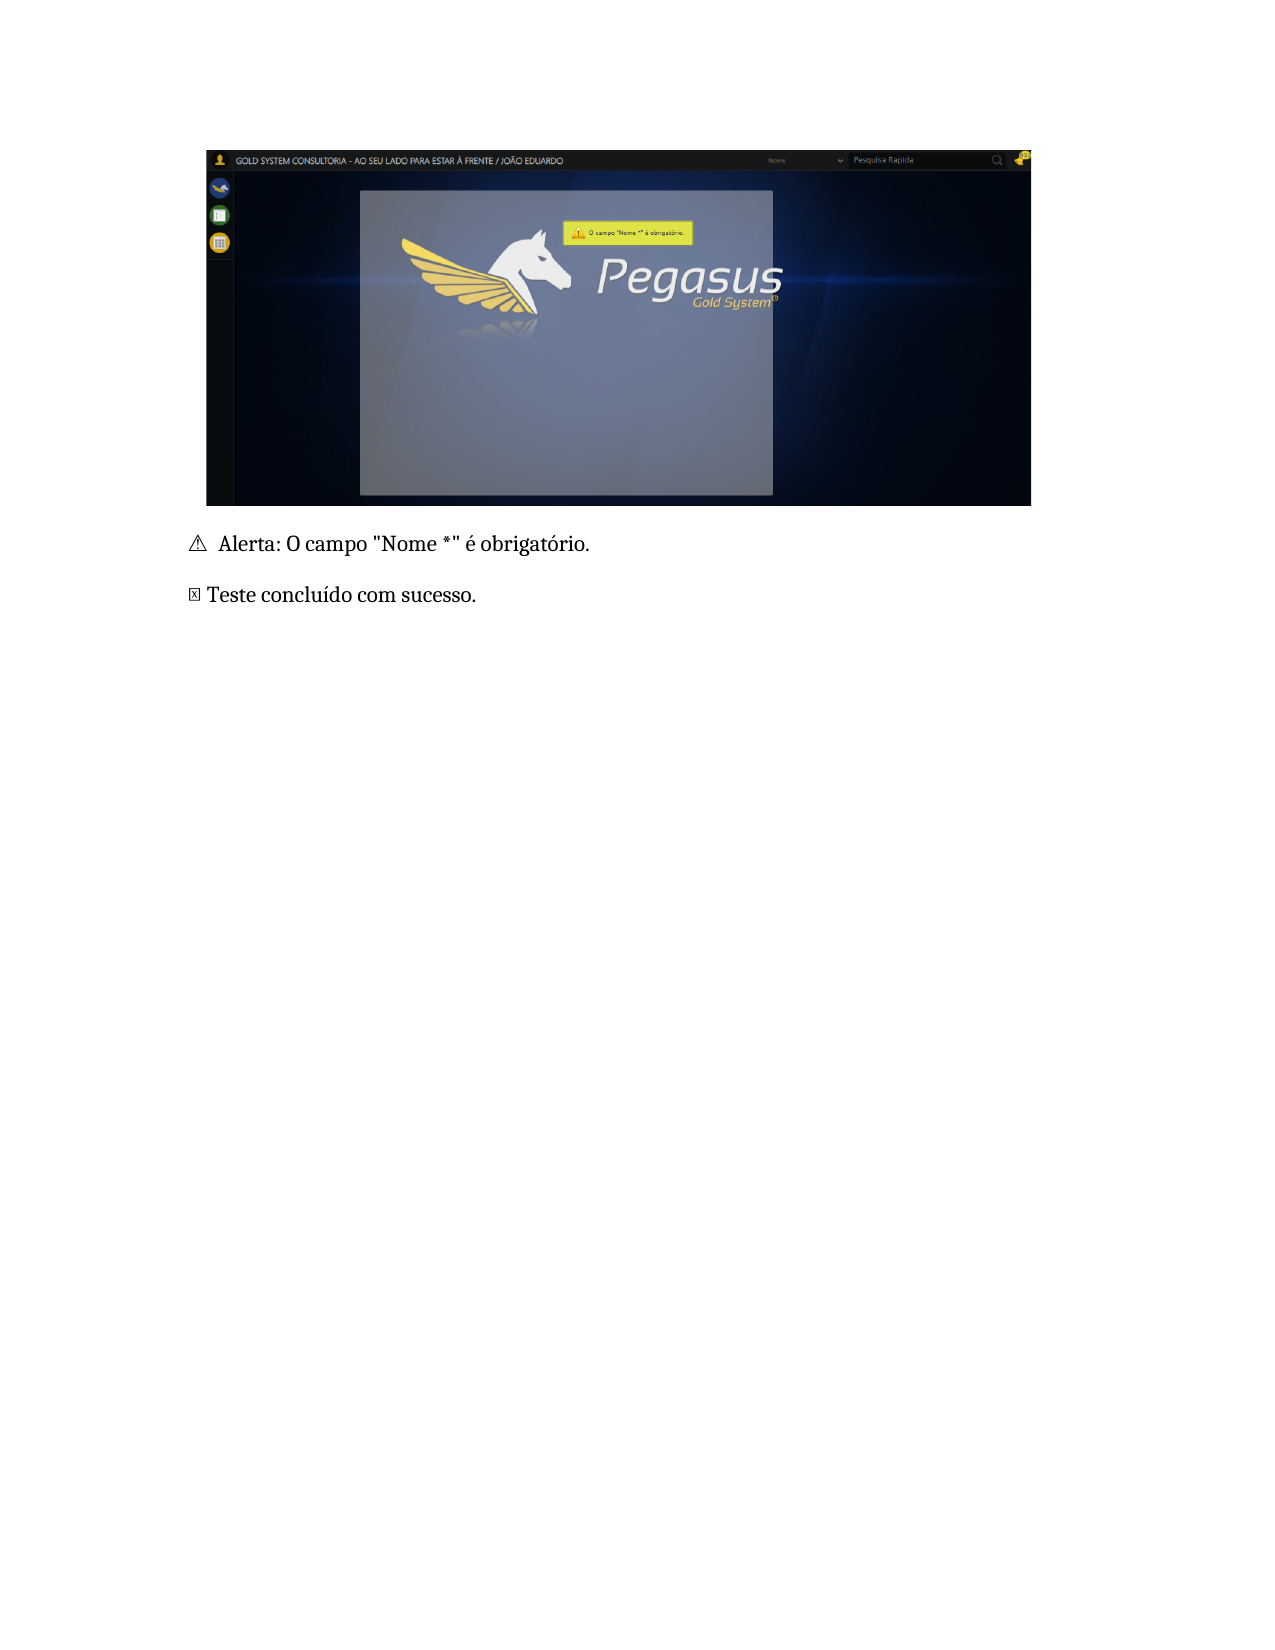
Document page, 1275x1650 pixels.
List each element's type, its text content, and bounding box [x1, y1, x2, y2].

text 📢 ⚠️ Alerta: O campo "Nome *" é obrigatório. [187, 530, 1087, 557]
text ✅ Teste concluído com sucesso. [187, 581, 1087, 608]
picture [206, 150, 1032, 506]
